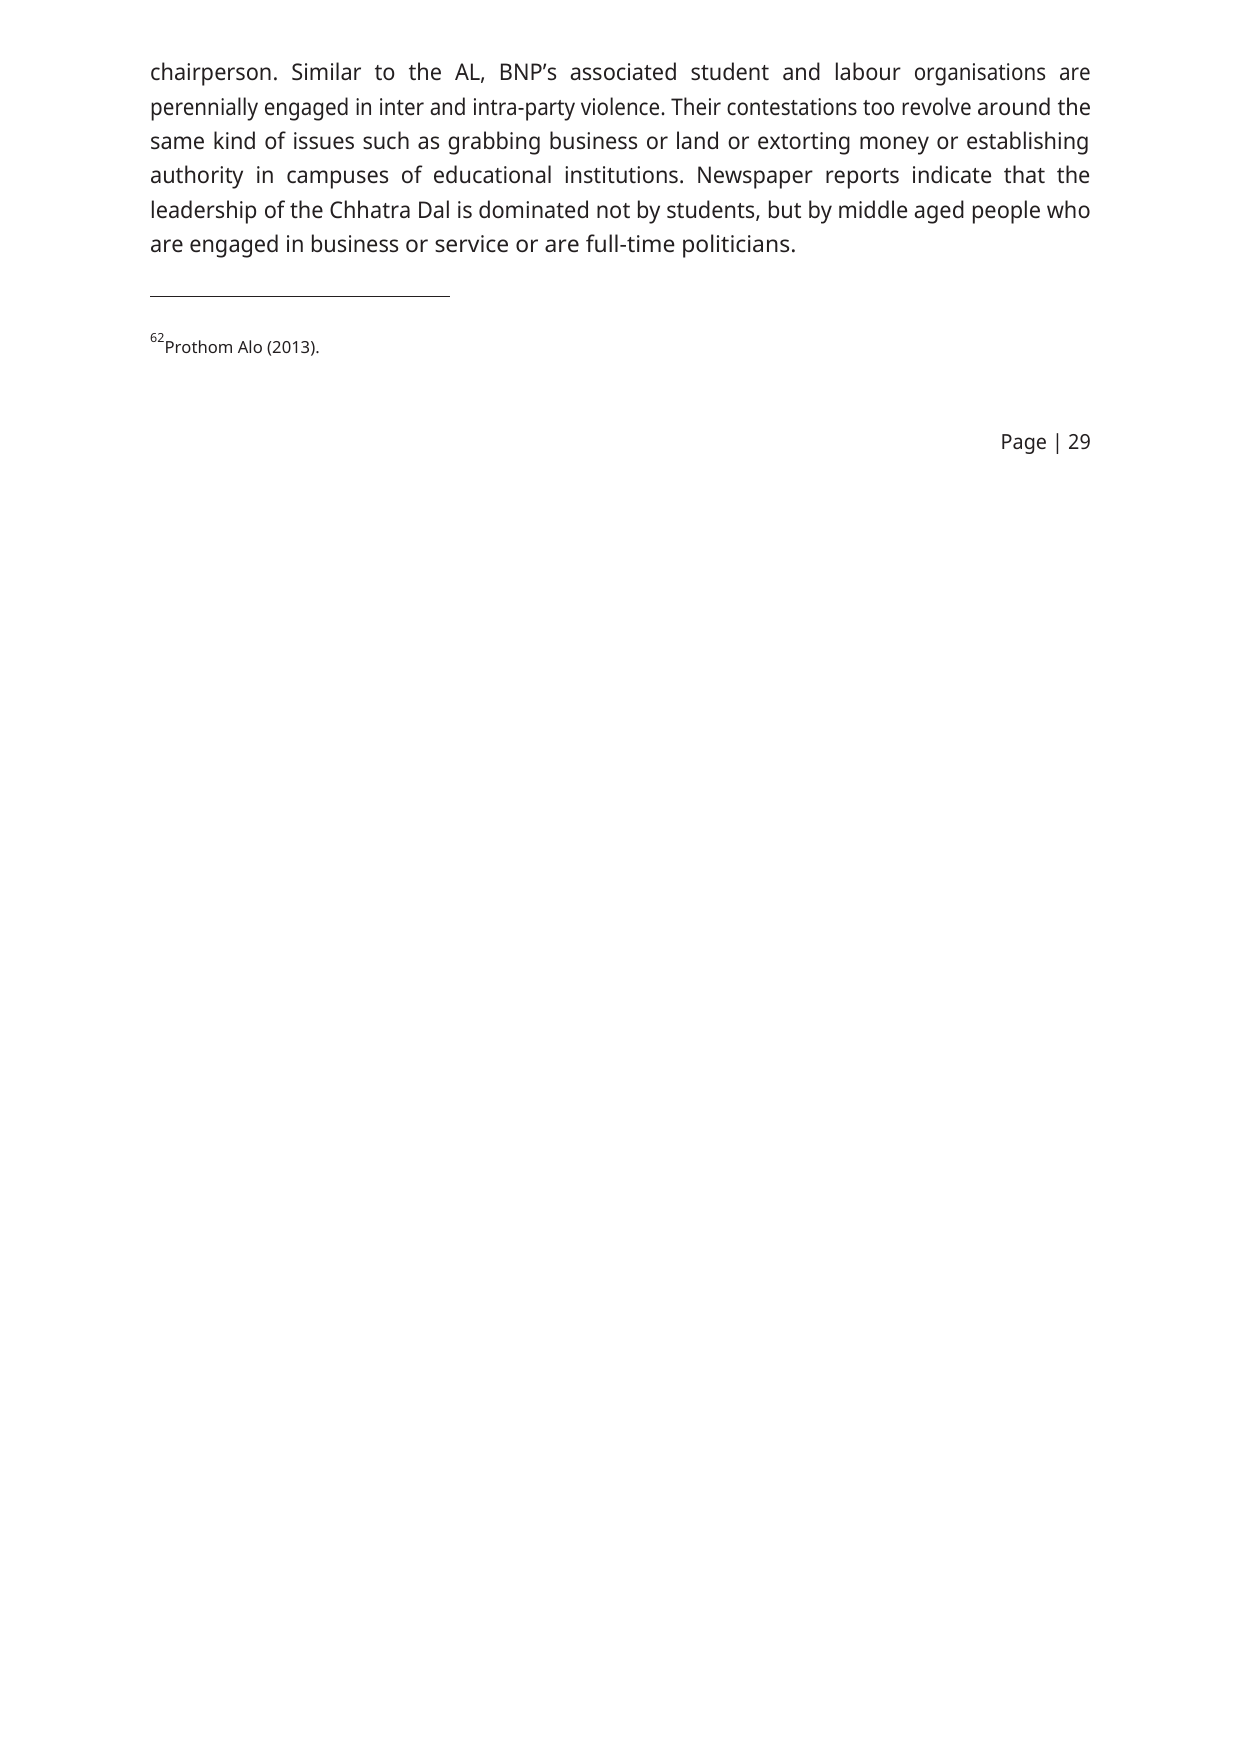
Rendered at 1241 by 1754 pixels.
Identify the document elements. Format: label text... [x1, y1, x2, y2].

text 62Prothom Alo (2013). [150, 335, 1107, 358]
text Page | 29 [133, 427, 1090, 456]
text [150, 56, 1091, 259]
